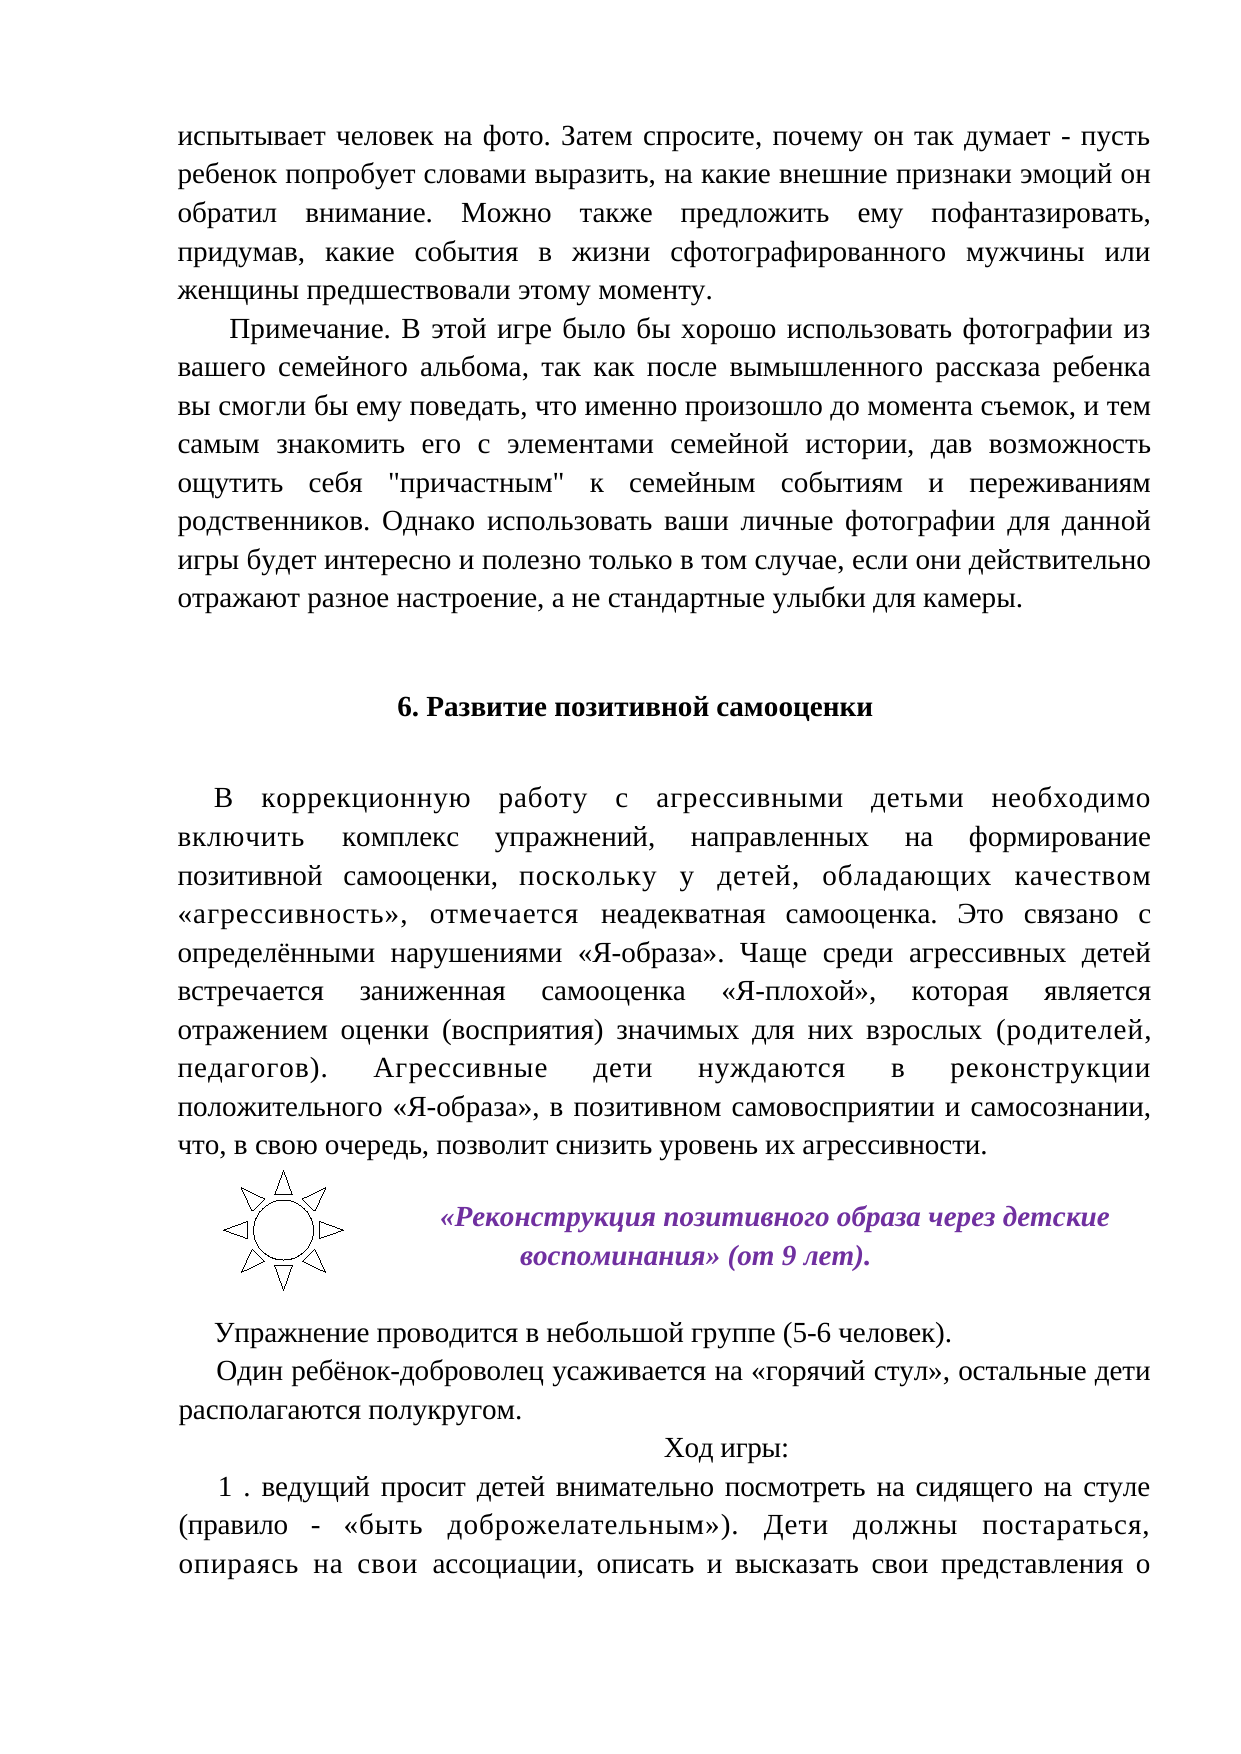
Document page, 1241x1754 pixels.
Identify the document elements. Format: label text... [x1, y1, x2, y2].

text воспоминания» (от 9 лет). [177, 1238, 1152, 1271]
text Примечание. В этой игре было бы хорошо использовать фотографии из вашего семейного альбома, так как после вымышленного рассказа ребенка вы смогли бы ему поведать, что именно произошло до момента съемок, и тем самым знакомить его с элементами семейной истории, дав возможность ощутить себя "причастным" к семейным событиям и переживаниям родственников. Однако использовать ваши личные фотографии для данной игры будет интересно и полезно только в том случае, если они действительно отражают разное настроение, а не стандартные улыбки для камеры. [177, 311, 1152, 614]
text Упражнение проводится в небольшой группе (5-6 человек). [177, 1315, 1152, 1348]
text 6. Развитие позитивной самооценки [178, 689, 1152, 723]
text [177, 118, 1152, 306]
text «Реконструкция позитивного образа через детские [177, 1199, 1152, 1233]
text В коррекционную работу с агрессивными детьми необходимо включить комплекс упражнений, направленных на формирование позитивной самооценки, поскольку у детей, обладающих качеством «агрессивность», отмечается неадекватная самооценка. Это связано с определёнными нарушениями «Я-образа». Чаще среди агрессивных детей встречается заниженная самооценка «Я-плохой», которая является отражением оценки (восприятия) значимых для них взрослых (родителей, педагогов). Агрессивные дети нуждаются в реконструкции положительного «Я-образа», в позитивном самовосприятии и самосознании, что, в свою очередь, позволит снизить уровень их агрессивности. [177, 781, 1152, 1161]
text Один ребёнок-доброволец усаживается на «горячий стул», остальные дети располагаются полукругом. [178, 1353, 1151, 1425]
text Ход игры: [664, 1430, 1152, 1464]
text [178, 1469, 1151, 1579]
